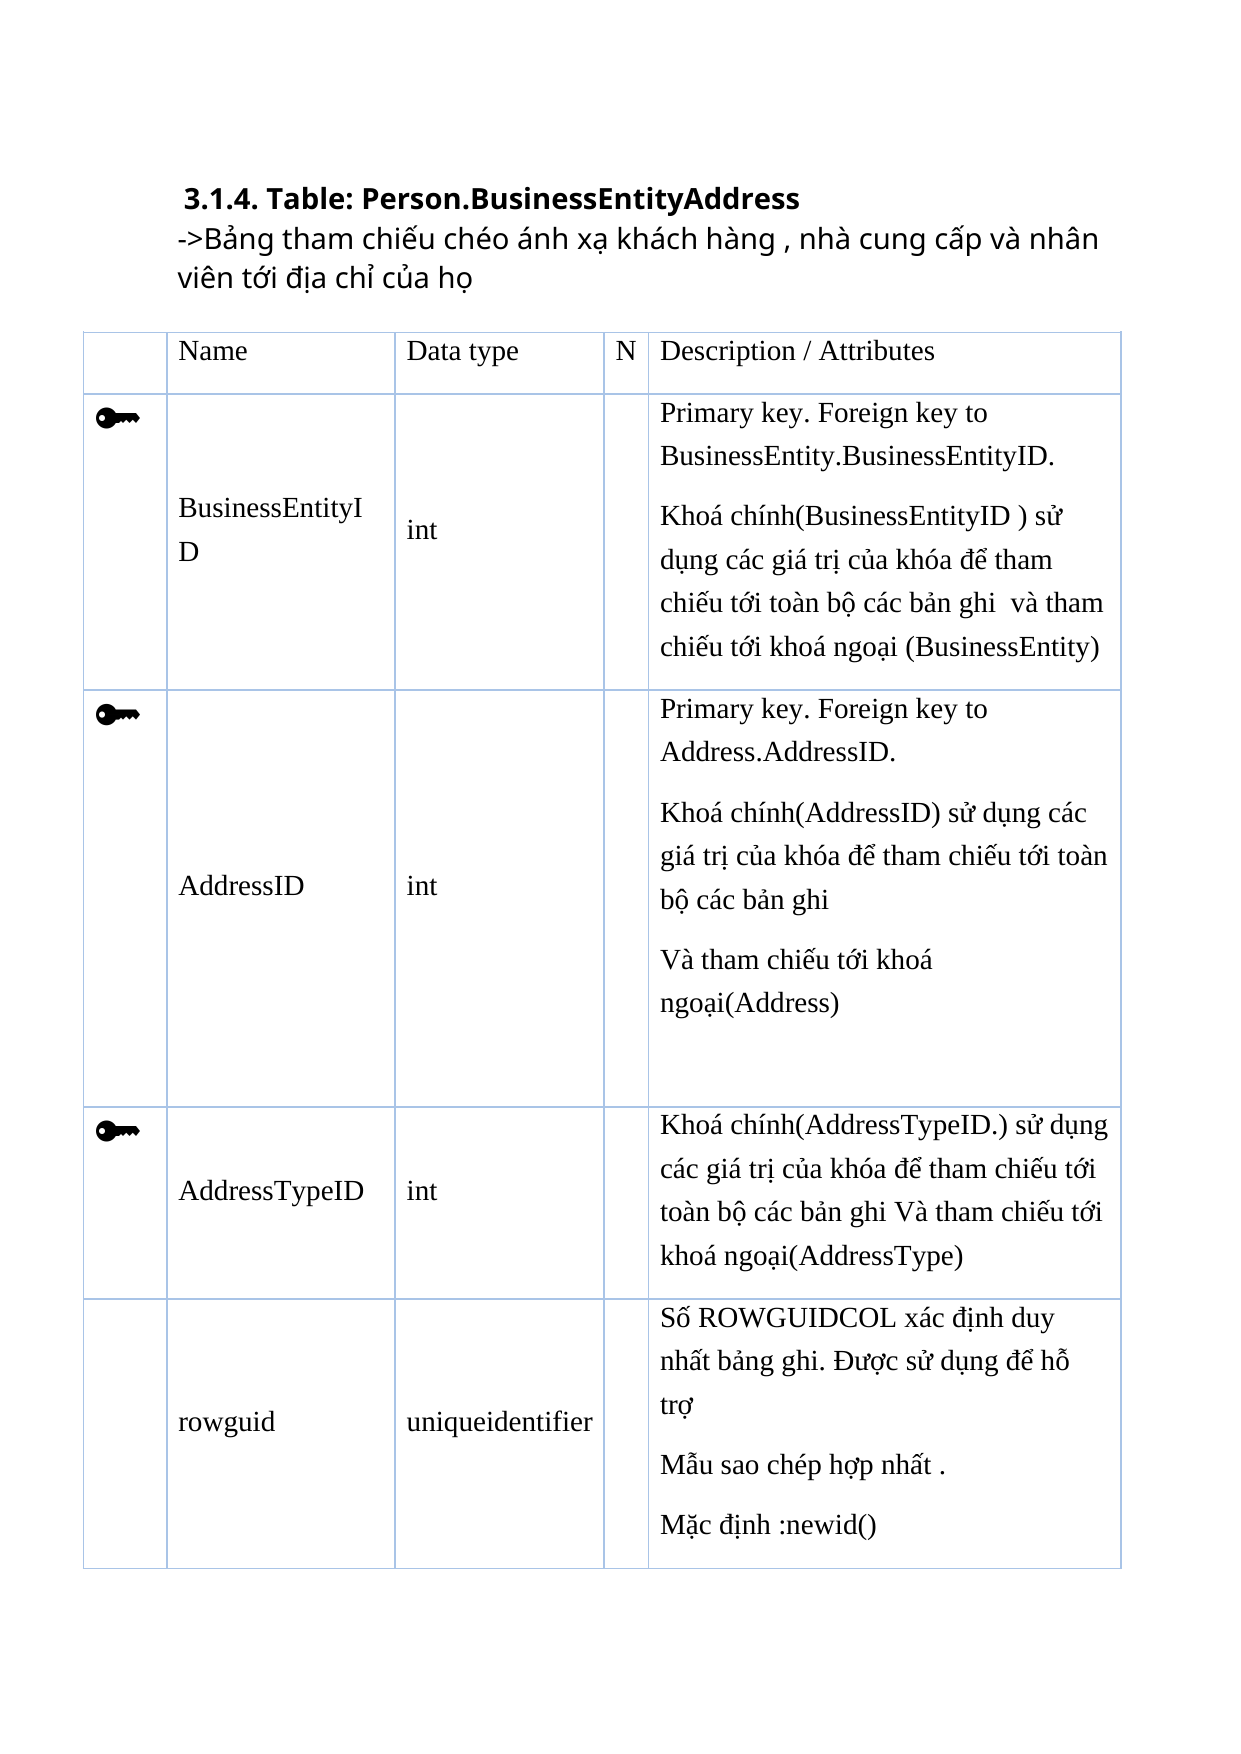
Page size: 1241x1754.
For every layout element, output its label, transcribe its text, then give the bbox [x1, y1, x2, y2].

table_header Name [168, 333, 394, 393]
table_cell Số ROWGUIDCOL xác định duy nhất bảng ghi. Được sử dụng để hỗ trợ Mẫu sao chép hợp nhất . Mặc định :newid() [649, 1300, 1120, 1568]
table_cell int [396, 1108, 603, 1298]
table_cell [605, 1108, 648, 1298]
table_cell [605, 395, 648, 689]
table_cell uniqueidentifier [396, 1300, 603, 1568]
text ->Bảng tham chiếu chéo ánh xạ khách hàng , nhà cung cấp và nhân viên tới địa chỉ của họ [177, 218, 1122, 297]
picture [94, 394, 142, 442]
table_cell Khoá chính(AddressTypeID.) sử dụng các giá trị của khóa để tham chiếu tới toàn bộ các bản ghi Và tham chiếu tới khoá ngoại(AddressType) [649, 1108, 1120, 1298]
table_cell [84, 1300, 166, 1568]
table_header Description / Attributes [649, 333, 1120, 393]
picture [94, 1107, 142, 1155]
table_cell [605, 1300, 648, 1568]
table_cell rowguid [168, 1300, 394, 1568]
table_cell Primary key. Foreign key to BusinessEntity.BusinessEntityID. Khoá chính(BusinessEntityID ) sử dụng các giá trị của khóa để tham chiếu tới toàn bộ các bản ghi và tham chiếu tới khoá ngoại (BusinessEntity) [649, 395, 1120, 689]
table_cell AddressTypeID [168, 1108, 394, 1298]
table_header N [605, 333, 648, 393]
table_cell AddressID [168, 691, 394, 1106]
table_cell [84, 1108, 166, 1298]
table_cell Primary key. Foreign key to Address.AddressID. Khoá chính(AddressID) sử dụng các giá trị của khóa để tham chiếu tới toàn bộ các bản ghi Và tham chiếu tới khoá ngoại(Address) [649, 691, 1120, 1106]
table_cell [605, 691, 648, 1106]
picture [94, 691, 142, 739]
table_cell [84, 691, 166, 1106]
table_cell [84, 395, 166, 689]
table_header Data type [396, 333, 603, 393]
table_cell int [396, 395, 603, 689]
text 3.1.4. Table: Person.BusinessEntityAddress [177, 178, 1122, 218]
table_header [84, 333, 166, 393]
table_cell int [396, 691, 603, 1106]
table_cell BusinessEntityID [168, 395, 394, 689]
